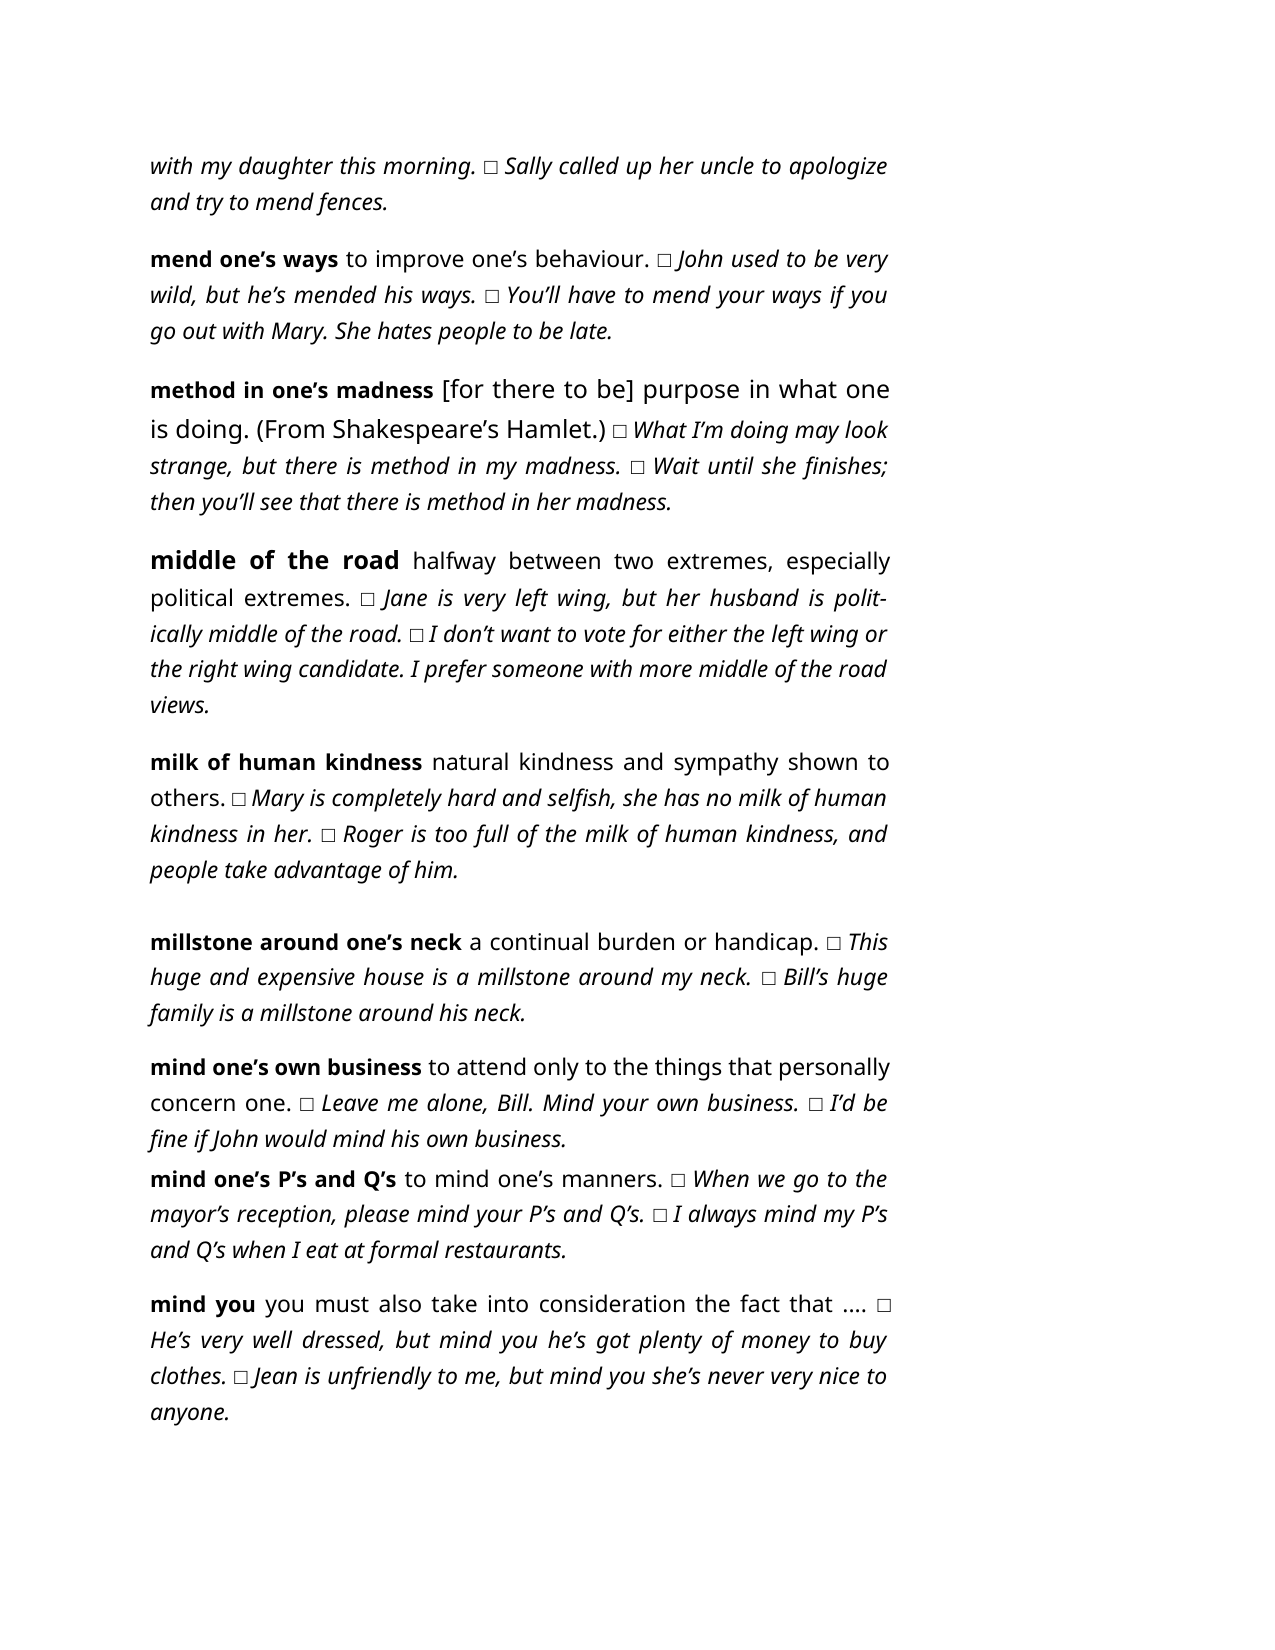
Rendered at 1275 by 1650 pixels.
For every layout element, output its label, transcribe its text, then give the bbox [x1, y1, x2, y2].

text mend one’s ways to improve one’s behaviour. □ John used to be very wild, but he’s mended his ways. □ You’ll have to mend your ways if you go out with Mary. She hates people to be late. [150, 243, 891, 346]
text method in one’s madness [for there to be] purpose in what one is doing. (From Shakespeare’s Hamlet.) □ What I’m doing may look strange, but there is method in my madness. □ Wait until she finishes; then you’ll see that there is method in her madness. [150, 372, 891, 517]
text millstone around one’s neck a continual burden or handicap. □ This huge and expensive house is a millstone around my neck. □ Bill’s huge family is a millstone around his neck. [150, 925, 891, 1028]
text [150, 150, 891, 217]
text mind one’s P’s and Q’s to mind one’s manners. □ When we go to the mayor’s reception, please mind your P’s and Q’s. □ I always mind my P’s and Q’s when I eat at formal restaurants. [150, 1162, 891, 1266]
text mind you you must also take into consideration the fact that .... □ He’s very well dressed, but mind you he’s got plenty of money to buy clothes. □ Jean is unfriendly to me, but mind you she’s never very nice to anyone. [150, 1288, 891, 1427]
text middle of the road halfway between two extremes, especially political extremes. □ Jane is very left wing, but her husband is polit- ically middle of the road. □ I don’t want to vote for either the left wing or the right wing candidate. I prefer someone with more middle of the road views. [150, 543, 891, 721]
text milk of human kindness natural kindness and sympathy shown to others. □ Mary is completely hard and selfish, she has no milk of human kindness in her. □ Roger is too full of the milk of human kindness, and people take advantage of him. [150, 746, 891, 885]
text mind one’s own business to attend only to the things that personally concern one. □ Leave me alone, Bill. Mind your own business. □ I’d be fine if John would mind his own business. [150, 1051, 891, 1154]
